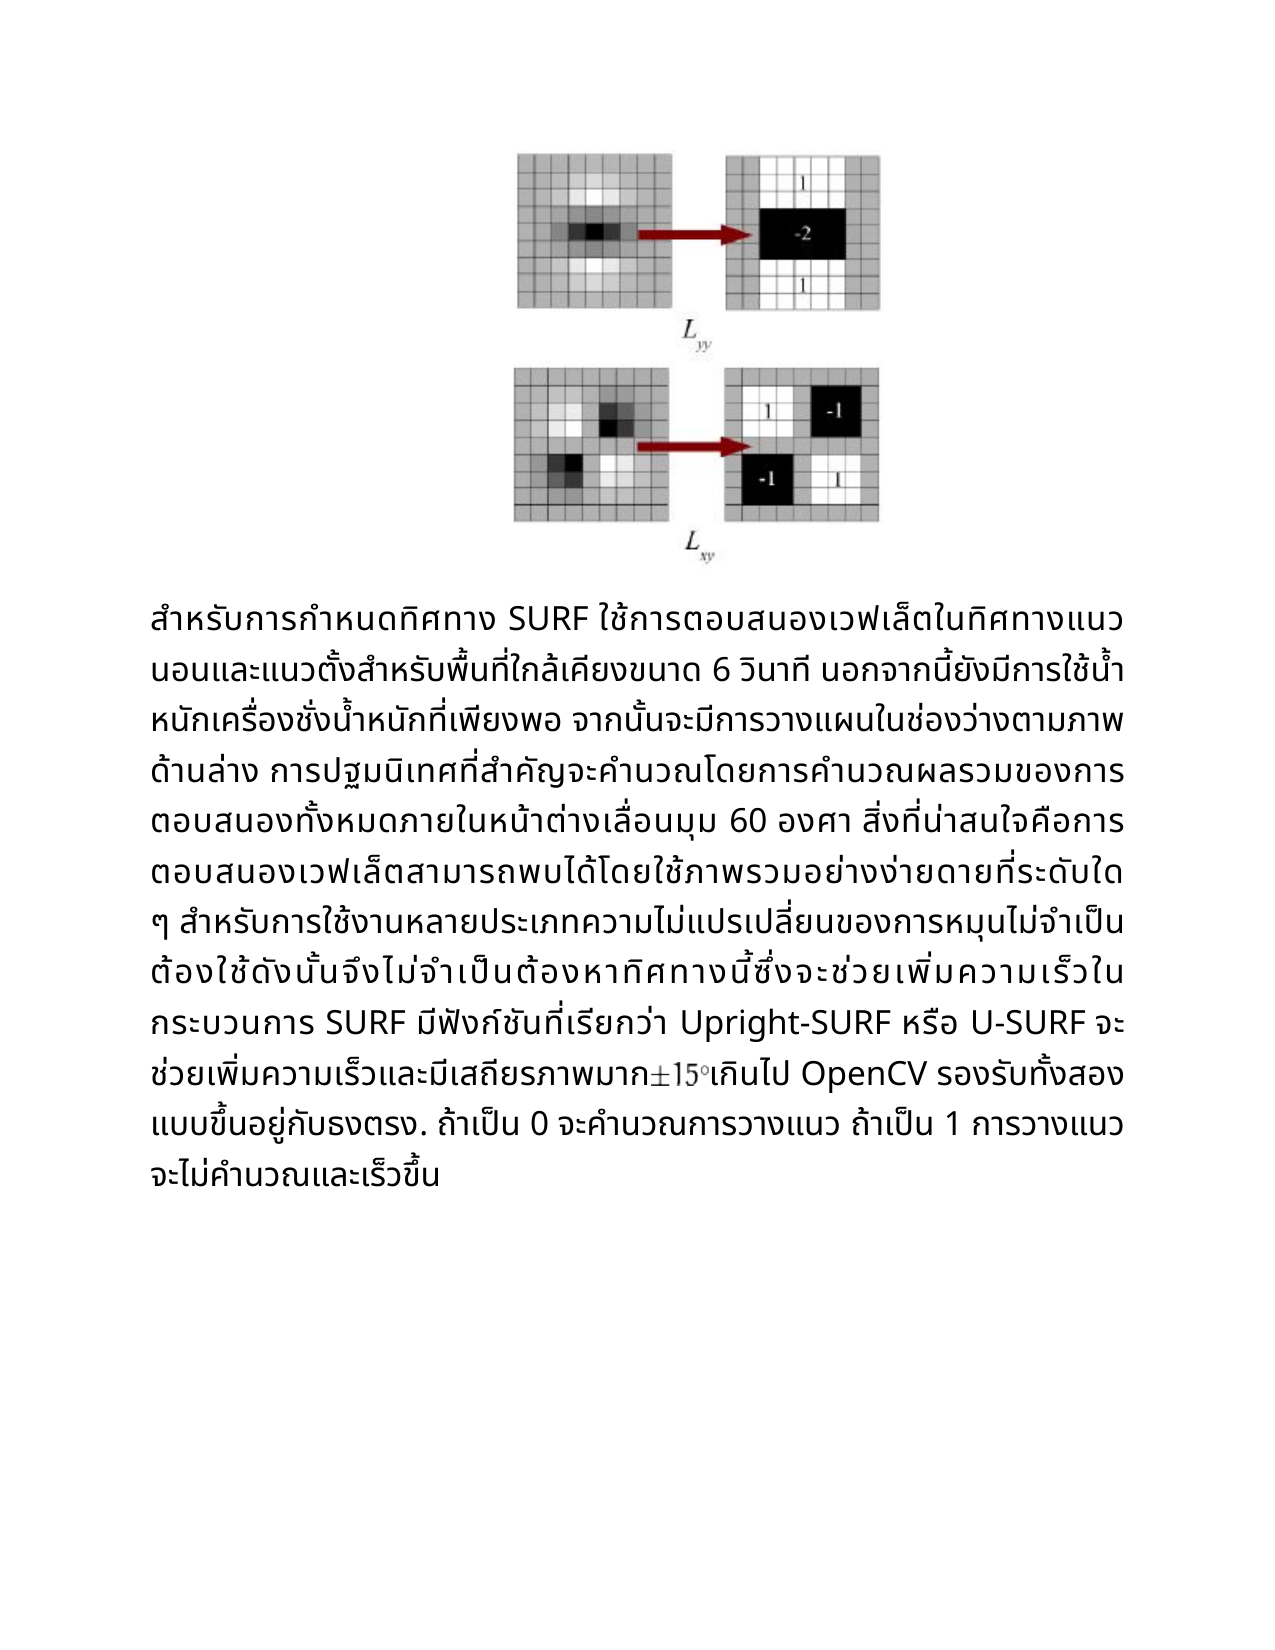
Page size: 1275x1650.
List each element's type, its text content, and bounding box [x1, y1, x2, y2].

text สำหรับการกำหนดทิศทาง SURF ใช้การตอบสนองเวฟเล็ตในทิศทางแนวนอนและแนวตั้งสำหรับพื้นที่ใกล้เคียงขนาด 6 วินาที นอกจากนี้ยังมีการใช้น้ำหนักเครื่องชั่งน้ำหนักที่เพียงพอ จากนั้นจะมีการวางแผนในช่องว่างตามภาพด้านล่าง การปฐมนิเทศที่สำคัญจะคำนวณโดยการคำนวณผลรวมของการตอบสนองทั้งหมดภายในหน้าต่างเลื่อนมุม 60 องศา สิ่งที่น่าสนใจคือการตอบสนองเวฟเล็ตสามารถพบได้โดยใช้ภาพรวมอย่างง่ายดายที่ระดับใด ๆ สำหรับการใช้งานหลายประเภทความไม่แปรเปลี่ยนของการหมุนไม่จำเป็นต้องใช้ดังนั้นจึงไม่จำเป็นต้องหาทิศทางนี้ซึ่งจะช่วยเพิ่มความเร็วในกระบวนการ SURF มีฟังก์ชันที่เรียกว่า Upright-SURF หรือ U-SURF จะช่วยเพิ่มความเร็วและมีเสถียรภาพมากเกินไป OpenCV รองรับทั้งสองแบบขึ้นอยู่กับธงตรง. ถ้าเป็น 0 จะคำนวณการวางแนว ถ้าเป็น 1 การวางแนวจะไม่คำนวณและเร็วขึ้น [150, 595, 1125, 1201]
picture [513, 150, 884, 570]
picture [651, 1062, 709, 1086]
